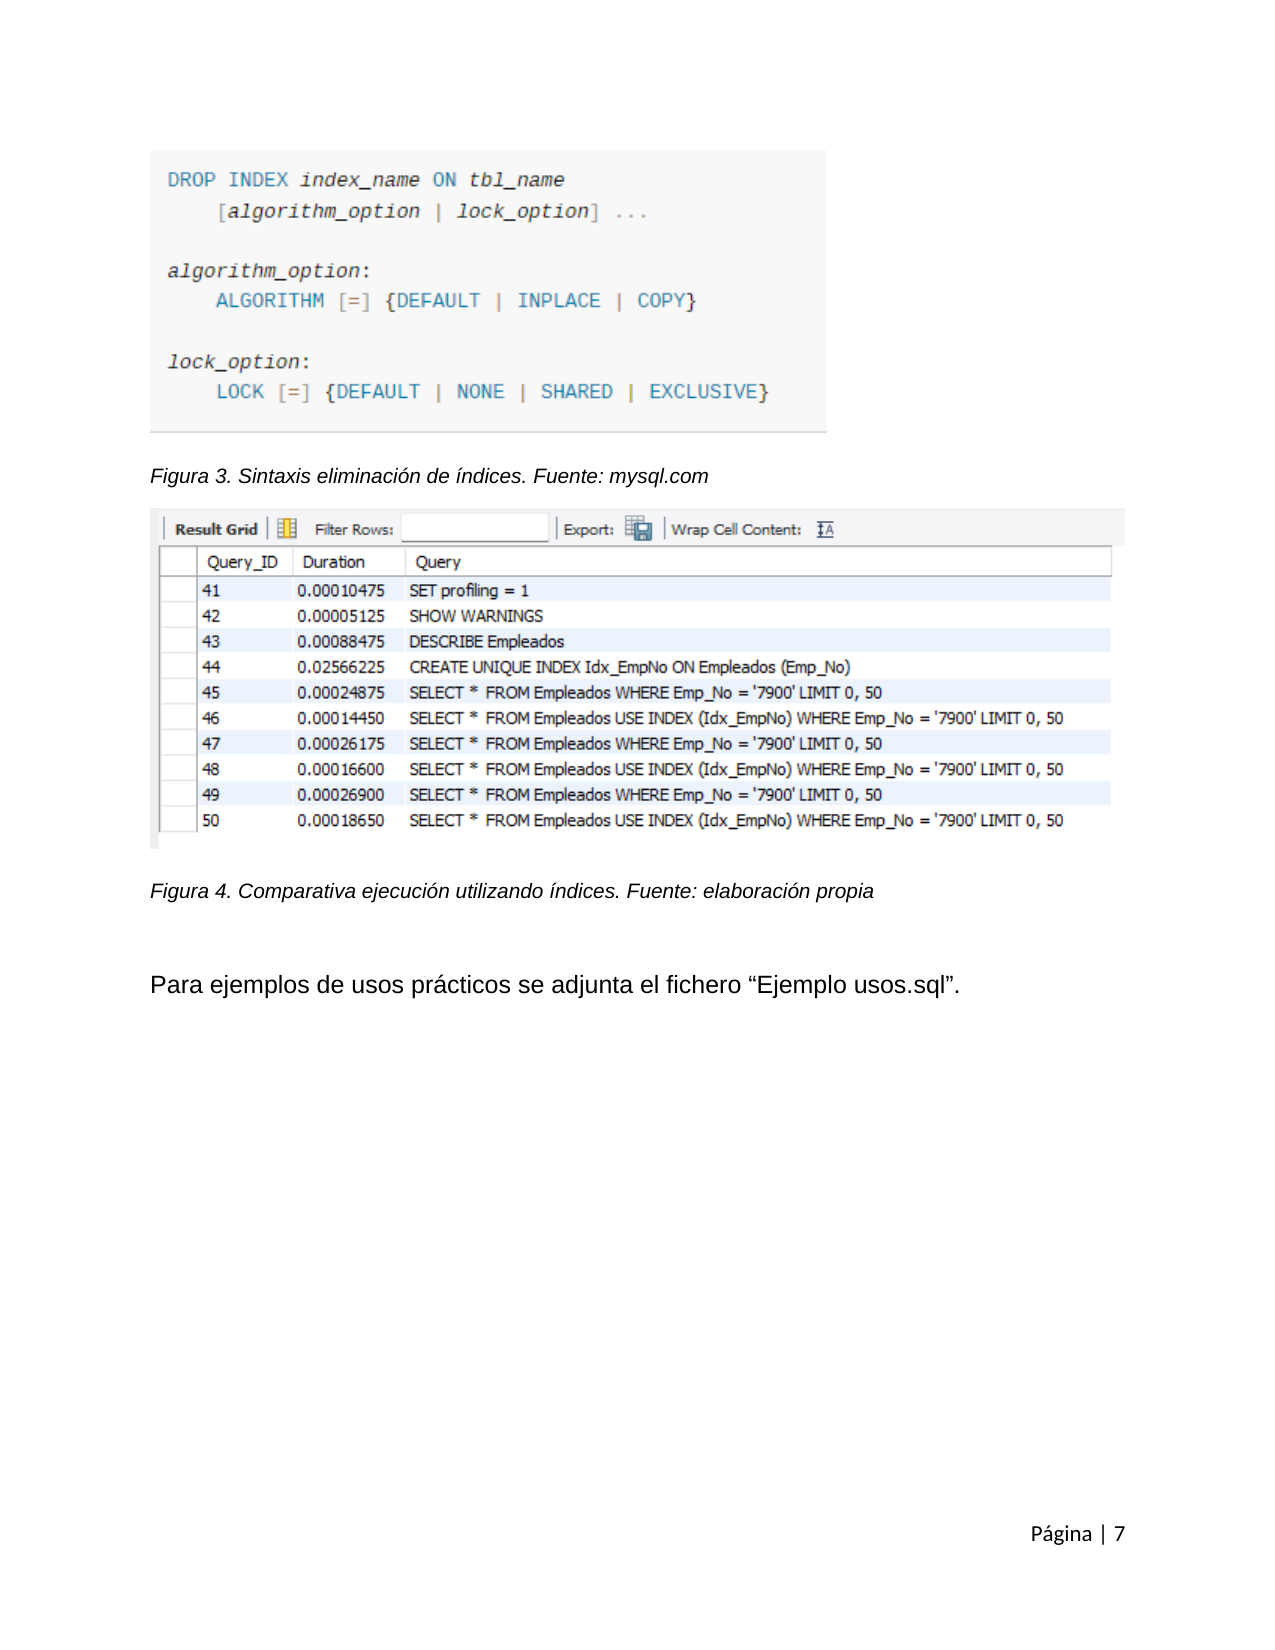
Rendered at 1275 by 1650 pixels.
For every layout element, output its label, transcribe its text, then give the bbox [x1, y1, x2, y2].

picture [150, 508, 1125, 849]
picture [150, 150, 827, 433]
text Para ejemplos de usos prácticos se adjunta el fichero “Ejemplo usos.sql”. [150, 971, 1125, 999]
text Figura 3. Sintaxis eliminación de índices. Fuente: mysql.com [150, 463, 1125, 487]
text Figura 4. Comparativa ejecución utilizando índices. Fuente: elaboración propia [150, 879, 1125, 903]
